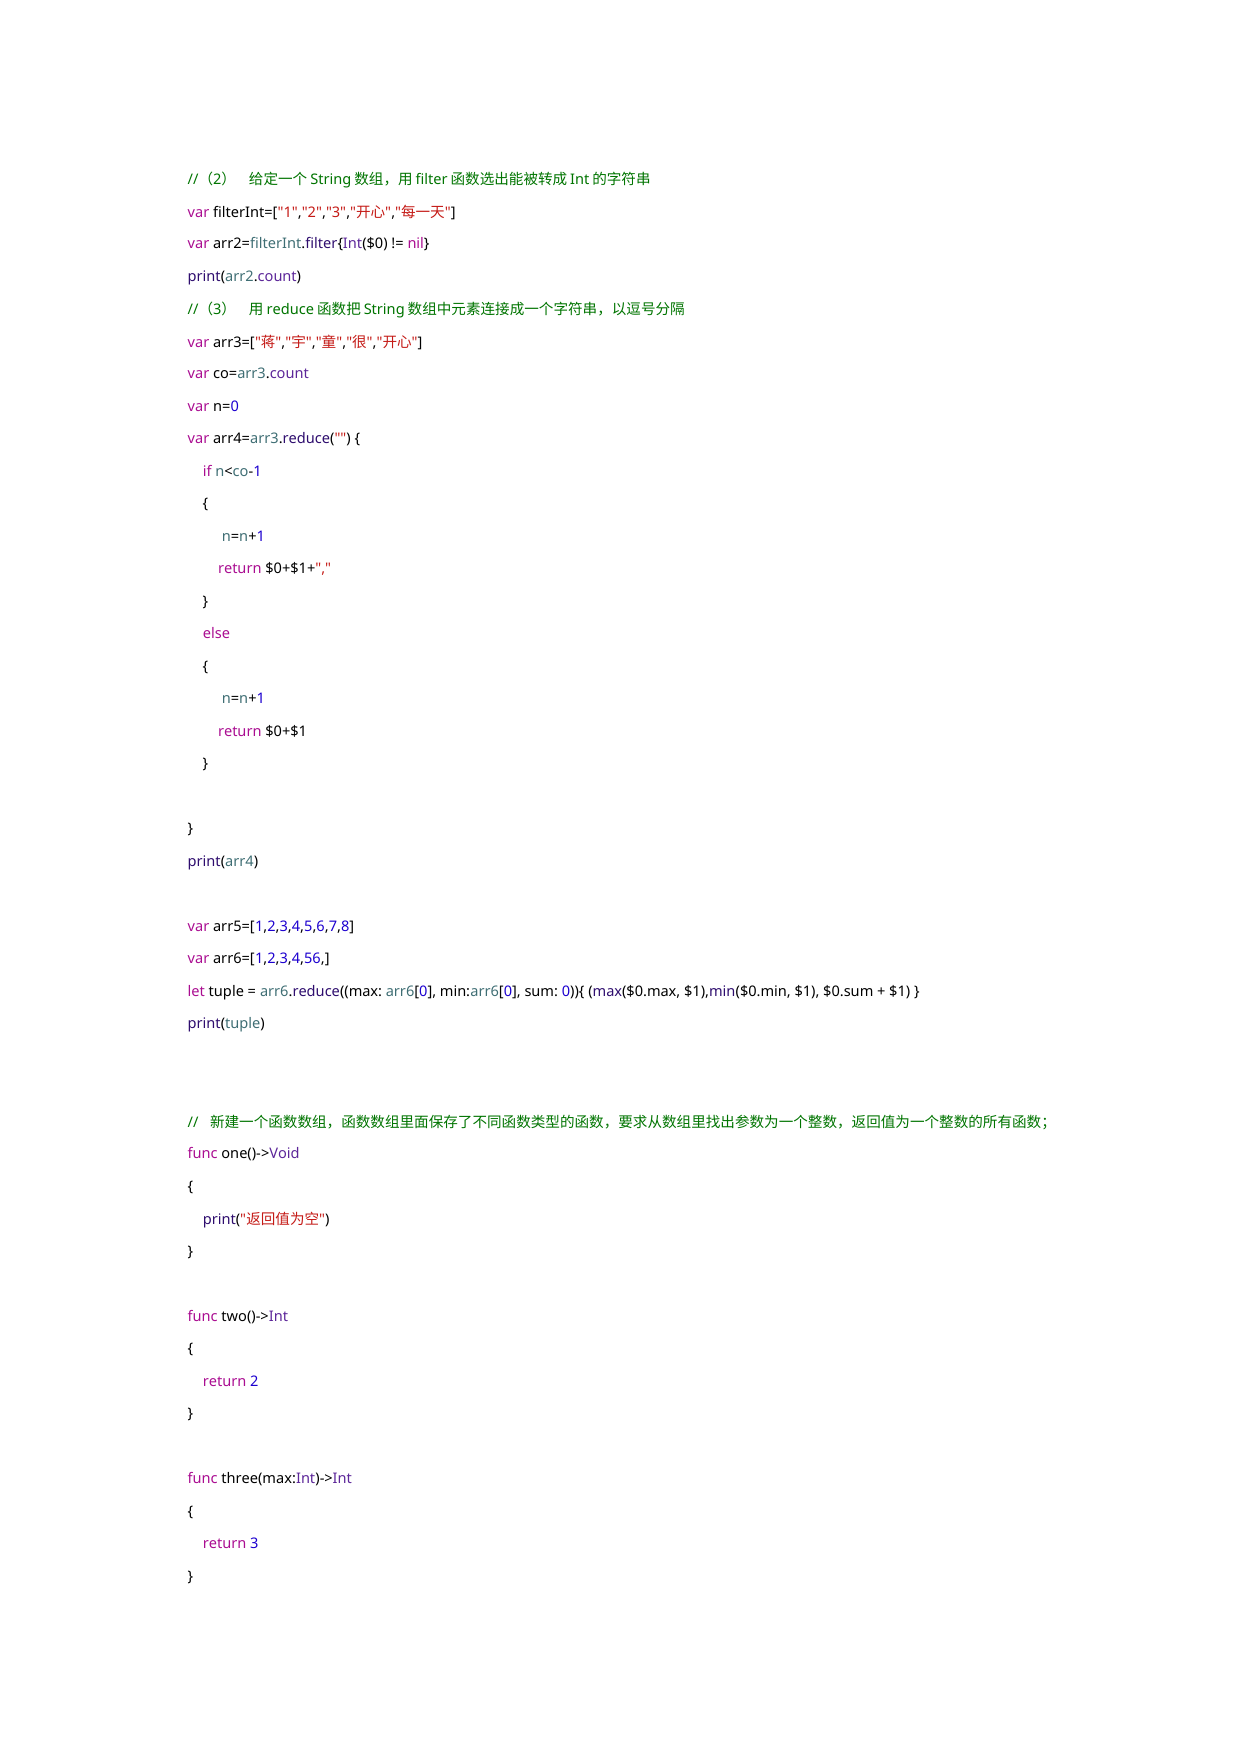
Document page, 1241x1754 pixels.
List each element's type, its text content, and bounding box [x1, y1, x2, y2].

text { [187, 1169, 1053, 1202]
text var arr5=[1,2,3,4,5,6,7,8] [187, 909, 1053, 942]
text var arr3=["蒋","宇","童","很","开心"] [187, 324, 1053, 357]
text n=n+1 [187, 519, 1053, 552]
text var arr4=arr3.reduce("") { [187, 422, 1053, 454]
text func two()->Int [187, 1299, 1053, 1332]
text print(tuple) [187, 1007, 1053, 1039]
text return 3 [187, 1527, 1053, 1559]
text { [187, 1332, 1053, 1364]
text func one()->Void [187, 1137, 1053, 1169]
text if n<co-1 [187, 454, 1053, 487]
text print("返回值为空") [187, 1202, 1053, 1234]
text { [187, 1494, 1053, 1527]
text print(arr4) [187, 844, 1053, 877]
text print(arr2.count) [187, 259, 1053, 292]
text // 新建一个函数数组，函数数组里面保存了不同函数类型的函数，要求从数组里找出参数为一个整数，返回值为一个整数的所有函数； [187, 1104, 1053, 1137]
text } [187, 1559, 1053, 1592]
text } [187, 747, 1053, 779]
text var co=arr3.count [187, 357, 1053, 389]
text var filterInt=["1","2","3","开心","每一天"] [187, 194, 1053, 227]
text } [187, 812, 1053, 844]
text //（3） 用reduce函数把String数组中元素连接成一个字符串，以逗号分隔 [187, 292, 1053, 324]
text func three(max:Int)->Int [187, 1462, 1053, 1494]
text return 2 [187, 1364, 1053, 1397]
text let tuple = arr6.reduce((max: arr6[0], min:arr6[0], sum: 0)){ (max($0.max, $1),min($0.min, $1), $0.sum + $1) } [187, 974, 1053, 1007]
text else [187, 617, 1053, 649]
text return $0+$1 [187, 714, 1053, 747]
text var arr2=filterInt.filter{Int($0) != nil} [187, 227, 1053, 259]
text return $0+$1+"," [187, 552, 1053, 584]
text var arr6=[1,2,3,4,56,] [187, 942, 1053, 974]
text } [187, 584, 1053, 617]
text { [187, 649, 1053, 682]
text //（2） 给定一个String数组，用filter函数选出能被转成Int的字符串 [187, 162, 1053, 194]
text } [187, 1397, 1053, 1429]
text var n=0 [187, 389, 1053, 422]
text } [187, 1234, 1053, 1267]
text n=n+1 [187, 682, 1053, 714]
text { [187, 487, 1053, 519]
